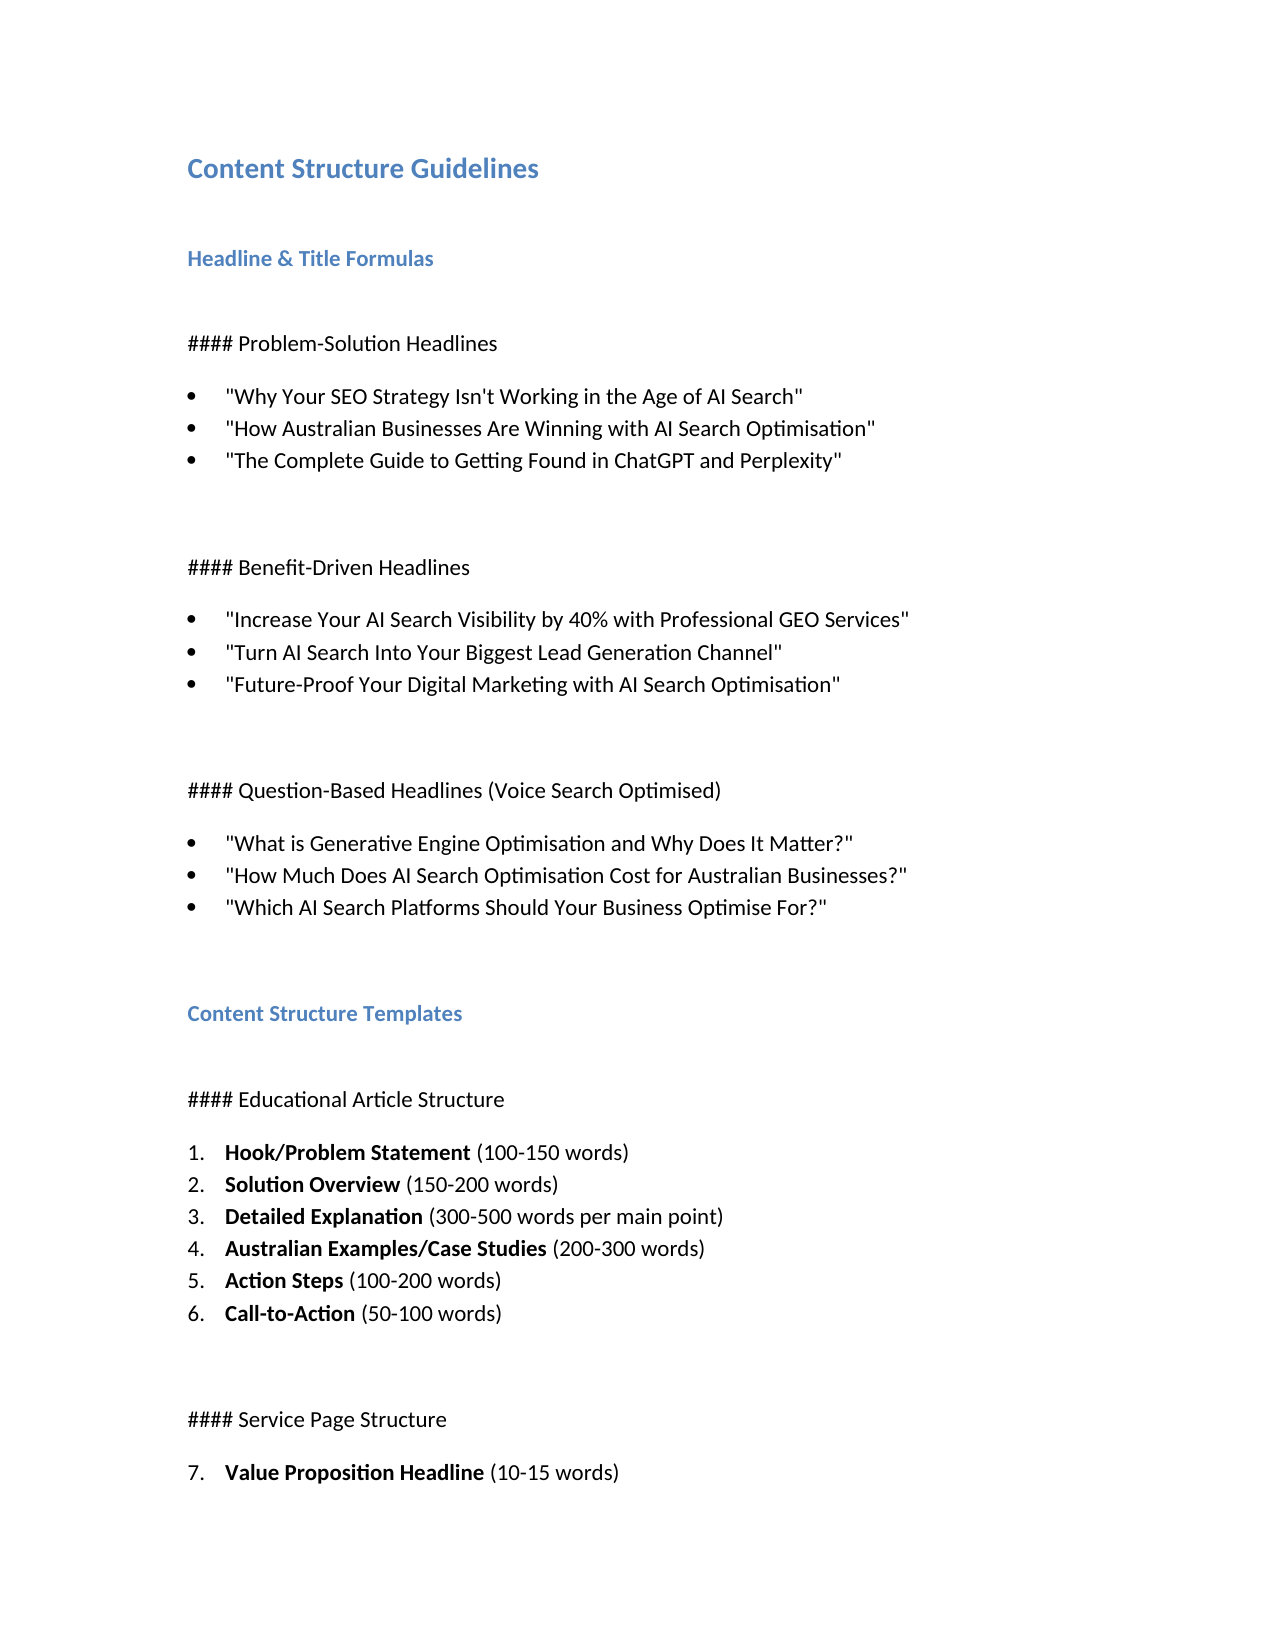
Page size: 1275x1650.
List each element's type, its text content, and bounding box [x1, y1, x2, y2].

list Hook/Problem Statement (100-150 words) [187, 1138, 1087, 1166]
list Value Proposition Headline (10-15 words) [187, 1458, 1087, 1486]
subtitle Content Structure Guidelines [187, 150, 1087, 186]
list "Increase Your AI Search Visibility by 40% with Professional GEO Services" [187, 606, 1087, 634]
list Detailed Explanation (300-500 words per main point) [187, 1202, 1087, 1230]
text #### Educational Article Structure [187, 1085, 1087, 1113]
subtitle Content Structure Templates [187, 999, 1087, 1027]
text #### Service Page Structure [187, 1405, 1087, 1433]
text #### Problem-Solution Headlines [187, 329, 1087, 357]
list "Which AI Search Platforms Should Your Business Optimise For?" [187, 893, 1087, 921]
list "How Much Does AI Search Optimisation Cost for Australian Businesses?" [187, 861, 1087, 889]
list "Future-Proof Your Digital Marketing with AI Search Optimisation" [187, 670, 1087, 698]
list "What is Generative Engine Optimisation and Why Does It Matter?" [187, 829, 1087, 857]
list Action Steps (100-200 words) [187, 1266, 1087, 1294]
list Australian Examples/Case Studies (200-300 words) [187, 1234, 1087, 1262]
list "The Complete Guide to Getting Found in ChatGPT and Perplexity" [187, 447, 1087, 474]
subtitle Headline & Title Formulas [187, 244, 1087, 272]
list "How Australian Businesses Are Winning with AI Search Optimisation" [187, 414, 1087, 442]
text #### Benefit-Driven Headlines [187, 553, 1087, 581]
list Solution Overview (150-200 words) [187, 1170, 1087, 1198]
list Call-to-Action (50-100 words) [187, 1299, 1087, 1327]
list "Turn AI Search Into Your Biggest Lead Generation Channel" [187, 638, 1087, 666]
list "Why Your SEO Strategy Isn't Working in the Age of AI Search" [187, 382, 1087, 410]
text #### Question-Based Headlines (Voice Search Optimised) [187, 776, 1087, 804]
